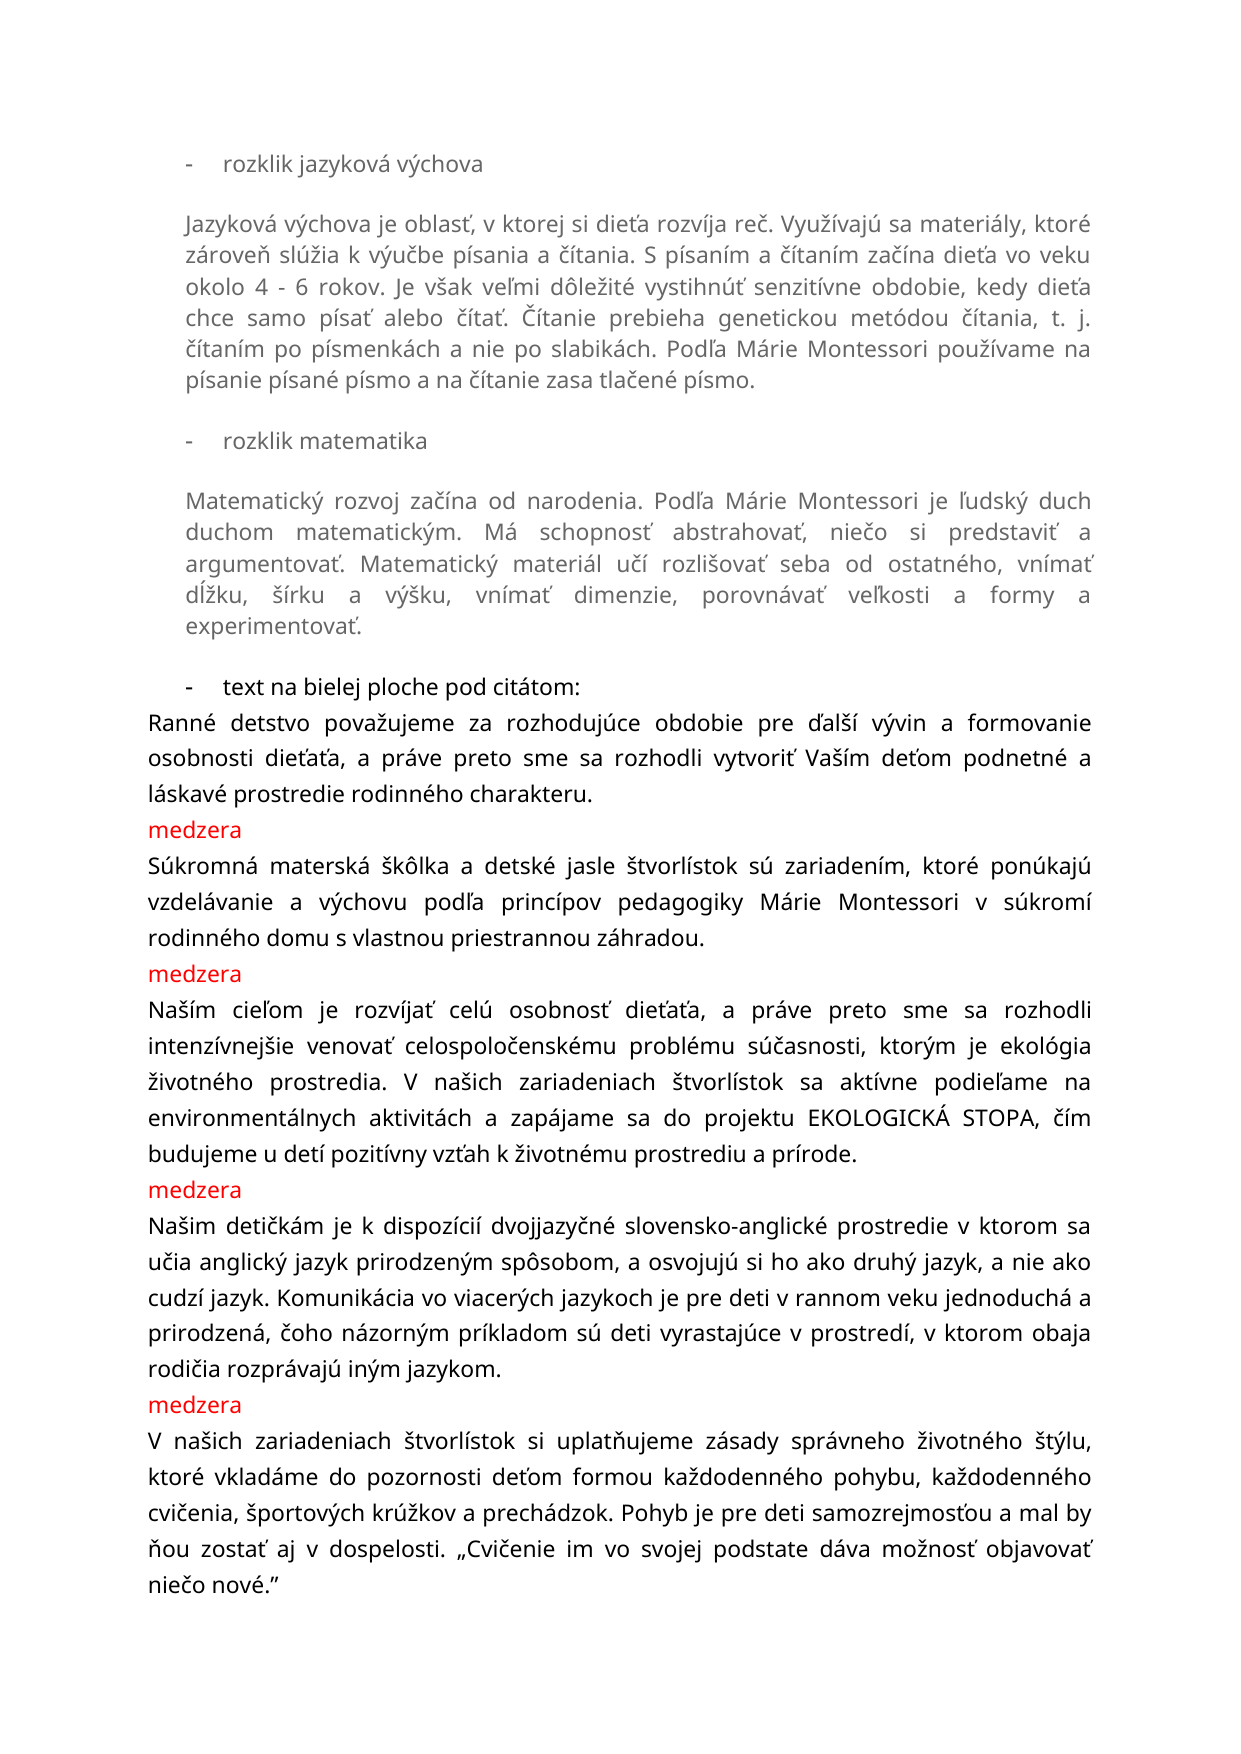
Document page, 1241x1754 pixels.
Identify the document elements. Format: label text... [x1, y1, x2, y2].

text Našim detičkám je k dispozícií dvojjazyčné slovensko-anglické prostredie v ktorom sa učia anglický jazyk prirodzeným spôsobom, a osvojujú si ho ako druhý jazyk, a nie ako cudzí jazyk. Komunikácia vo viacerých jazykoch je pre deti v rannom veku jednoduchá a prirodzená, čoho názorným príkladom sú deti vyrastajúce v prostredí, v ktorom obaja rodičia rozprávajú iným jazykom. [148, 1209, 1093, 1384]
text medzera [148, 1389, 1093, 1421]
text medzera [148, 814, 1093, 846]
list rozklik jazyková výchova [185, 148, 1093, 179]
list text na bielej ploche pod citátom: [185, 671, 1093, 702]
text Matematický rozvoj začína od narodenia. Podľa Márie Montessori je ľudský duch duchom matematickým. Má schopnosť abstrahovať, niečo si predstaviť a argumentovať. Matematický materiál učí rozlišovať seba od ostatného, vnímať dĺžku, šírku a výšku, vnímať dimenzie, porovnávať veľkosti a formy a experimentovať. [185, 485, 1093, 641]
text Jazyková výchova je oblasť, v ktorej si dieťa rozvíja reč. Využívajú sa materiály, ktoré zároveň slúžia k výučbe písania a čítania. S písaním a čítaním začína dieťa vo veku okolo 4 - 6 rokov. Je však veľmi dôležité vystihnúť senzitívne obdobie, kedy dieťa chce samo písať alebo čítať. Čítanie prebieha genetickou metódou čítania, t. j. čítaním po písmenkách a nie po slabikách. Podľa Márie Montessori používame na písanie písané písmo a na čítanie zasa tlačené písmo. [185, 208, 1093, 396]
text Naším cieľom je rozvíjať celú osobnosť dieťaťa, a práve preto sme sa rozhodli intenzívnejšie venovať celospoločenskému problému súčasnosti, ktorým je ekológia životného prostredia. V našich zariadeniach štvorlístok sa aktívne podieľame na environmentálnych aktivitách a zapájame sa do projektu EKOLOGICKÁ STOPA, čím budujeme u detí pozitívny vzťah k životnému prostrediu a prírode. [148, 994, 1093, 1169]
text medzera [148, 1174, 1093, 1205]
text Ranné detstvo považujeme za rozhodujúce obdobie pre ďalší vývin a formovanie osobnosti dieťaťa, a práve preto sme sa rozhodli vytvoriť Vaším deťom podnetné a láskavé prostredie rodinného charakteru. [148, 706, 1093, 809]
text medzera [148, 958, 1093, 989]
text V našich zariadeniach štvorlístok si uplatňujeme zásady správneho životného štýlu, ktoré vkladáme do pozornosti deťom formou každodenného pohybu, každodenného cvičenia, športových krúžkov a prechádzok. Pohyb je pre deti samozrejmosťou a mal by ňou zostať aj v dospelosti. „Cvičenie im vo svojej podstate dáva možnosť objavovať niečo nové.” [148, 1425, 1093, 1600]
list rozklik matematika [185, 425, 1093, 456]
text Súkromná materská škôlka a detské jasle štvorlístok sú zariadením, ktoré ponúkajú vzdelávanie a výchovu podľa princípov pedagogiky Márie Montessori v súkromí rodinného domu s vlastnou priestrannou záhradou. [148, 850, 1093, 953]
